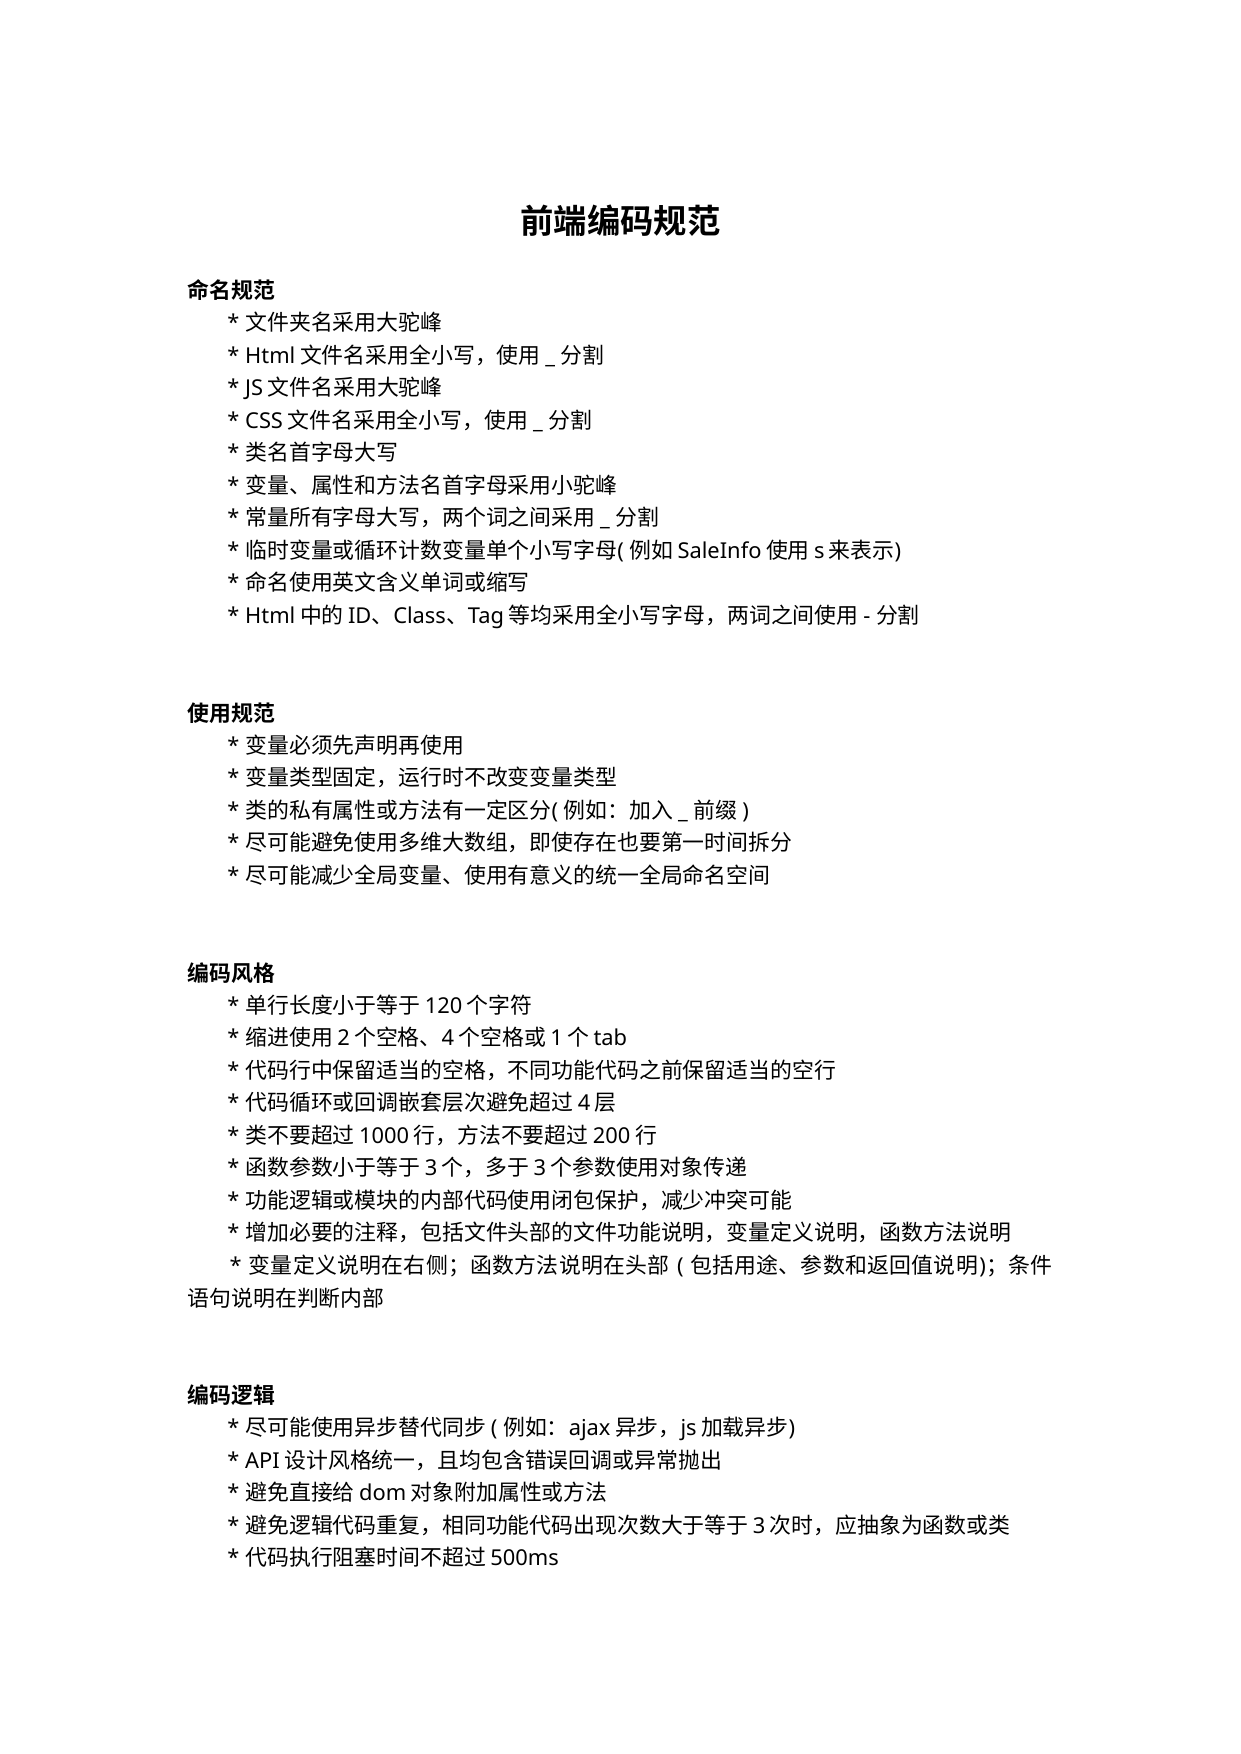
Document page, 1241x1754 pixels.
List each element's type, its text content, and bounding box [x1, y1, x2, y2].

text * 文件夹名采用大驼峰 [187, 305, 1053, 338]
text * 尽可能减少全局变量、使用有意义的统一全局命名空间 [187, 858, 1053, 890]
text * Html文件名采用全小写，使用 _ 分割 [187, 338, 1053, 370]
text * 避免逻辑代码重复，相同功能代码出现次数大于等于3次时，应抽象为函数或类 [187, 1508, 1053, 1540]
text * 缩进使用2个空格、4个空格或1个tab [187, 1020, 1053, 1053]
text * 功能逻辑或模块的内部代码使用闭包保护，减少冲突可能 [187, 1183, 1053, 1215]
text * 变量、属性和方法名首字母采用小驼峰 [187, 468, 1053, 500]
text * 变量类型固定，运行时不改变变量类型 [187, 760, 1053, 793]
text 编码风格 [187, 955, 1053, 988]
text * 避免直接给dom对象附加属性或方法 [187, 1475, 1053, 1508]
text * 命名使用英文含义单词或缩写 [187, 565, 1053, 598]
text * 尽可能避免使用多维大数组，即使存在也要第一时间拆分 [187, 825, 1053, 858]
text 命名规范 [187, 273, 1053, 305]
text * 增加必要的注释，包括文件头部的文件功能说明，变量定义说明，函数方法说明 [187, 1215, 1053, 1248]
text * CSS文件名采用全小写，使用 _ 分割 [187, 403, 1053, 435]
text * Html中的ID、Class、Tag等均采用全小写字母，两词之间使用 - 分割 [187, 598, 1053, 630]
text * 代码行中保留适当的空格，不同功能代码之前保留适当的空行 [187, 1053, 1053, 1085]
text * 尽可能使用异步替代同步 ( 例如：ajax异步，js加载异步) [187, 1410, 1053, 1443]
text * 代码执行阻塞时间不超过500ms [187, 1540, 1053, 1573]
text * 代码循环或回调嵌套层次避免超过4层 [187, 1085, 1053, 1118]
text * 单行长度小于等于120个字符 [187, 988, 1053, 1020]
text * 类不要超过1000行，方法不要超过200行 [187, 1118, 1053, 1150]
text * JS文件名采用大驼峰 [187, 370, 1053, 403]
text * 函数参数小于等于3个，多于3个参数使用对象传递 [187, 1150, 1053, 1183]
text 编码逻辑 [187, 1378, 1053, 1410]
text 使用规范 [187, 695, 1053, 728]
text * 变量必须先声明再使用 [187, 728, 1053, 760]
text * 变量定义说明在右侧；函数方法说明在头部 ( 包括用途、参数和返回值说明)；条件语句说明在判断内部 [187, 1248, 1053, 1313]
text * API设计风格统一，且均包含错误回调或异常抛出 [187, 1443, 1053, 1475]
text * 临时变量或循环计数变量单个小写字母( 例如SaleInfo使用s来表示) [187, 533, 1053, 565]
text * 类名首字母大写 [187, 435, 1053, 468]
text * 常量所有字母大写，两个词之间采用 _ 分割 [187, 500, 1053, 533]
subtitle 前端编码规范 [187, 187, 1053, 252]
text * 类的私有属性或方法有一定区分( 例如：加入 _ 前缀 ) [187, 793, 1053, 825]
